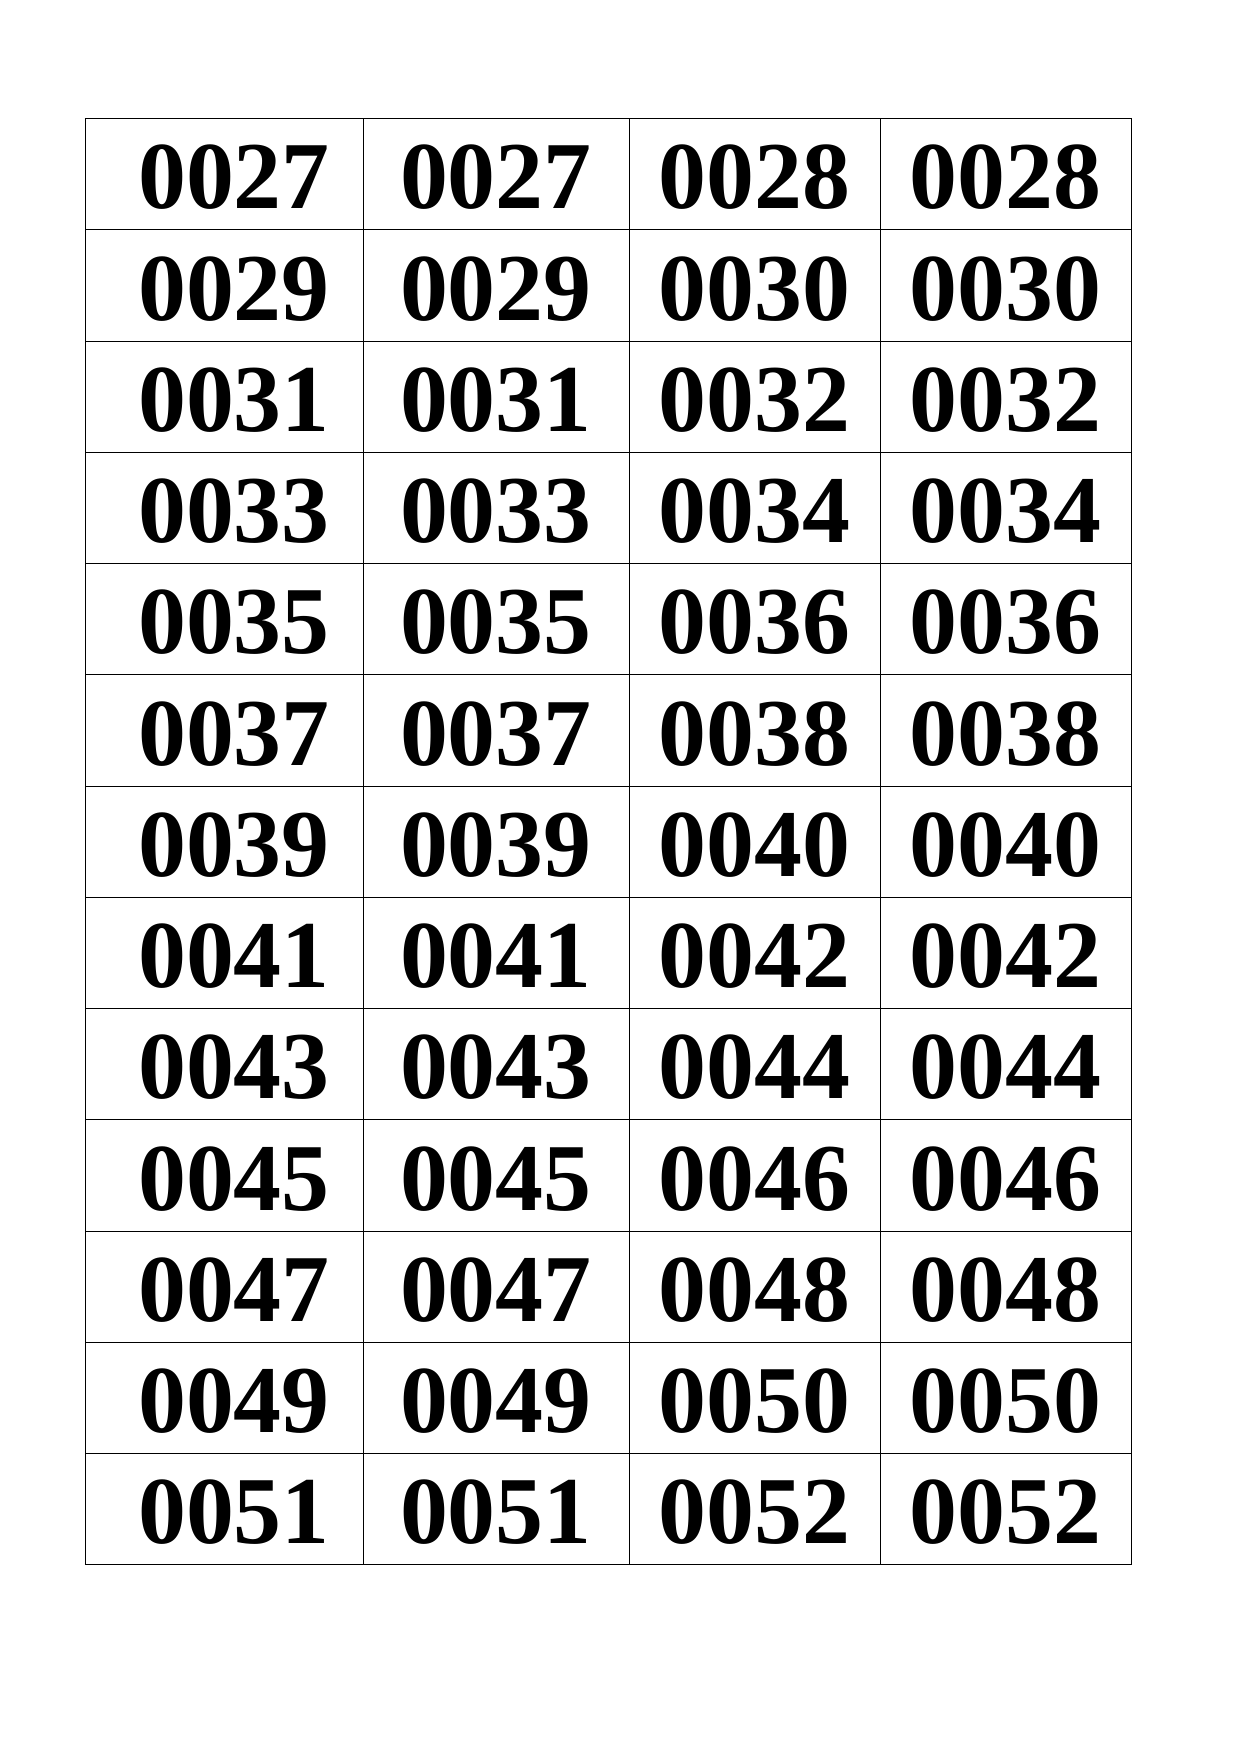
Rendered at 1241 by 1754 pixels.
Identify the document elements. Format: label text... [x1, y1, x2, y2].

table_cell 0032 [881, 342, 1131, 452]
table_cell 0033 [86, 453, 363, 563]
table_cell 0031 [364, 342, 629, 452]
table_cell 0041 [86, 898, 363, 1008]
table_cell 0040 [881, 787, 1131, 897]
table_cell 0032 [630, 342, 880, 452]
table_cell 0036 [881, 564, 1131, 674]
table_cell 0030 [630, 230, 880, 341]
table_cell 0027 [86, 119, 363, 229]
table_cell 0039 [86, 787, 363, 897]
table_cell 0027 [364, 119, 629, 229]
table_cell 0044 [630, 1009, 880, 1119]
table_cell 0051 [364, 1454, 629, 1564]
table_cell 0031 [86, 342, 363, 452]
table_cell 0029 [364, 230, 629, 341]
table_cell 0042 [881, 898, 1131, 1008]
table_cell 0035 [364, 564, 629, 674]
table_cell 0034 [881, 453, 1131, 563]
table_cell 0052 [630, 1454, 880, 1564]
table_cell 0044 [881, 1009, 1131, 1119]
table_cell 0038 [881, 675, 1131, 786]
table_cell 0045 [86, 1120, 363, 1231]
table_cell 0034 [630, 453, 880, 563]
table_cell 0041 [364, 898, 629, 1008]
table_cell 0029 [86, 230, 363, 341]
table_cell 0045 [364, 1120, 629, 1231]
table_cell 0046 [630, 1120, 880, 1231]
table_cell 0049 [86, 1343, 363, 1453]
table_cell 0048 [881, 1232, 1131, 1342]
table_cell 0030 [881, 230, 1131, 341]
table_cell 0049 [364, 1343, 629, 1453]
table_cell 0040 [630, 787, 880, 897]
table_cell 0048 [630, 1232, 880, 1342]
table_cell 0047 [364, 1232, 629, 1342]
table_cell 0043 [364, 1009, 629, 1119]
table_cell 0039 [364, 787, 629, 897]
table_cell 0047 [86, 1232, 363, 1342]
table_cell 0037 [364, 675, 629, 786]
table_cell 0036 [630, 564, 880, 674]
table_cell 0035 [86, 564, 363, 674]
table_cell 0050 [881, 1343, 1131, 1453]
table_cell 0052 [881, 1454, 1131, 1564]
table_cell 0043 [86, 1009, 363, 1119]
table_cell 0046 [881, 1120, 1131, 1231]
table_cell 0028 [630, 119, 880, 229]
table_cell 0037 [86, 675, 363, 786]
table_cell 0038 [630, 675, 880, 786]
table_cell 0042 [630, 898, 880, 1008]
table_cell 0050 [630, 1343, 880, 1453]
table_cell 0051 [86, 1454, 363, 1564]
table_cell 0033 [364, 453, 629, 563]
table_cell 0028 [881, 119, 1131, 229]
